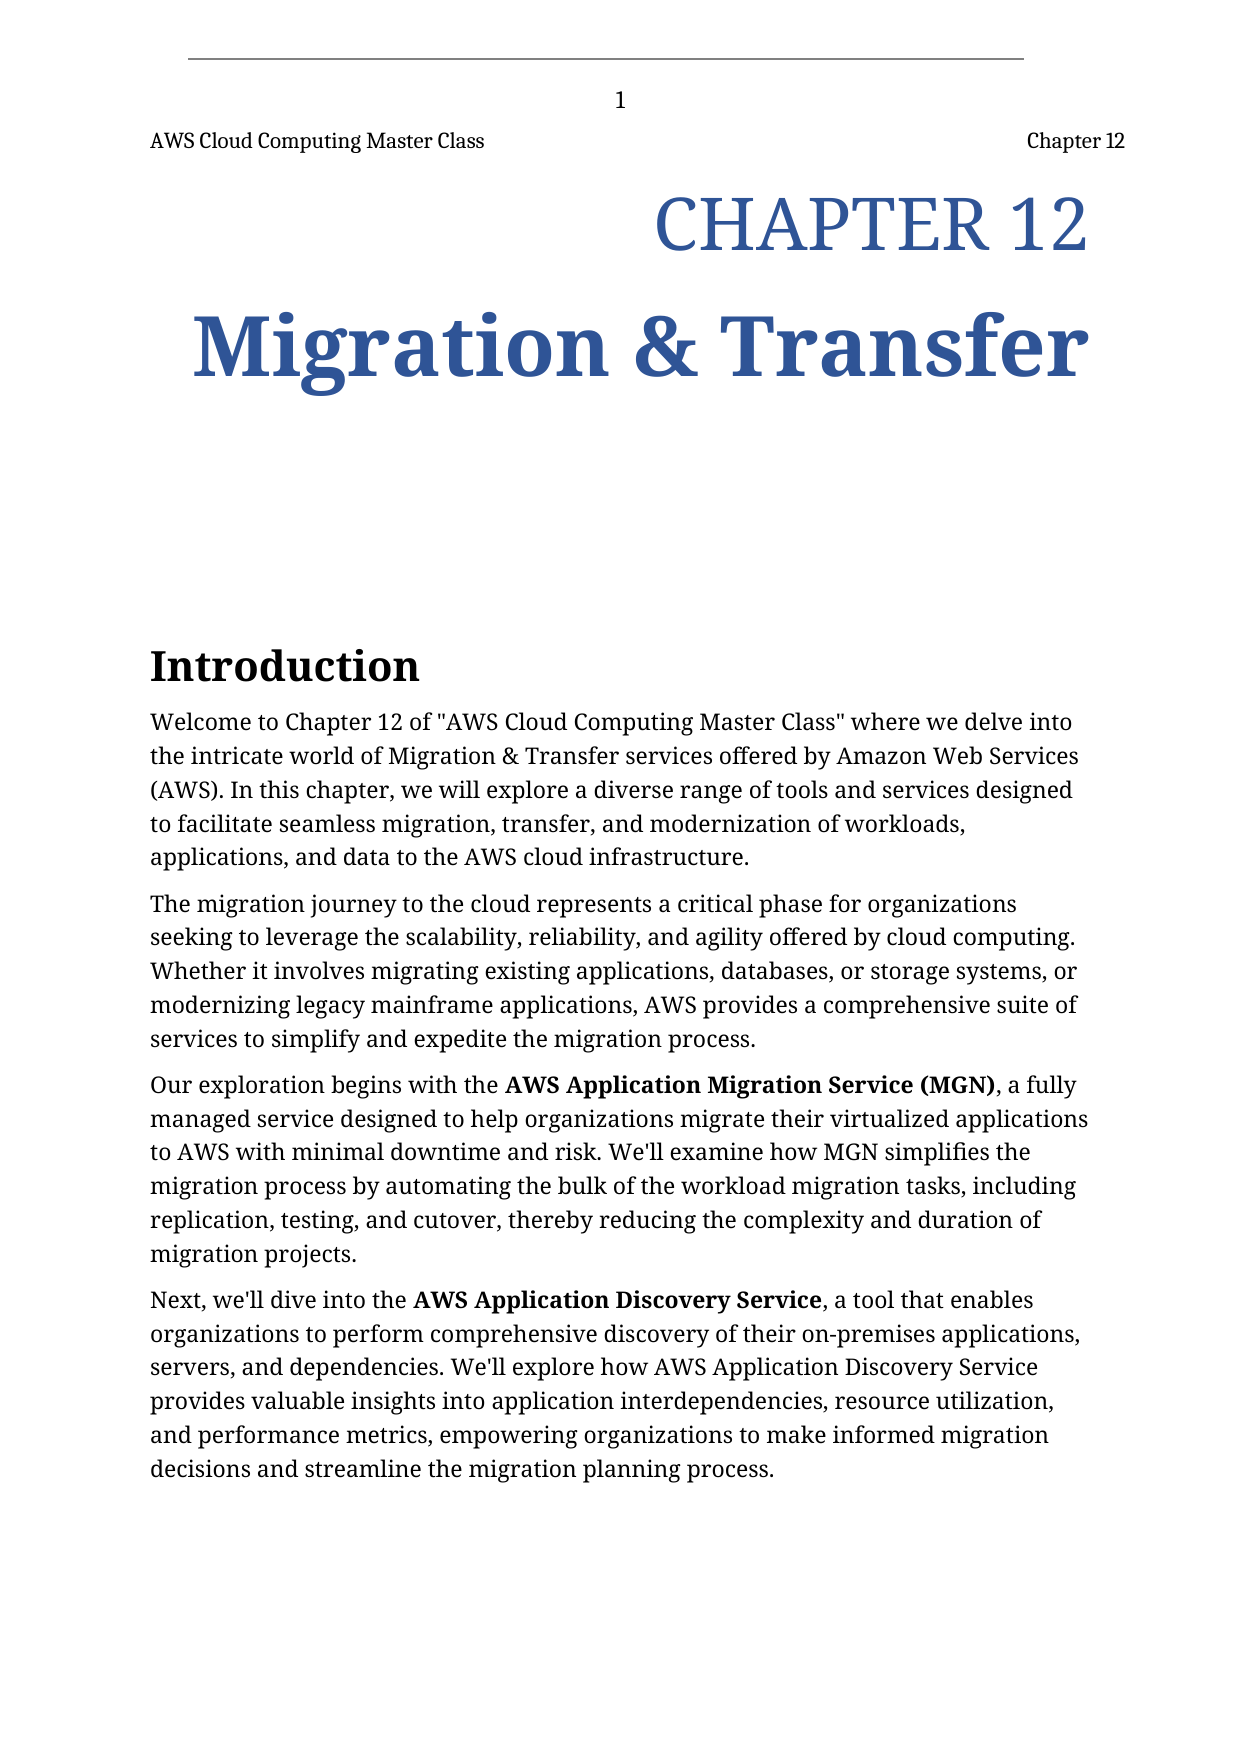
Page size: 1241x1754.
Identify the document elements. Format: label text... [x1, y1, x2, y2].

text Our exploration begins with the AWS Application Migration Service (MGN), a fully managed service designed to help organizations migrate their virtualized applications to AWS with minimal downtime and risk. We'll examine how MGN simplifies the migration process by automating the bulk of the workload migration tasks, including replication, testing, and cutover, thereby reducing the complexity and duration of migration projects. [150, 1069, 1090, 1269]
title CHAPTER 12 [150, 173, 1090, 272]
title Migration & Transfer [150, 287, 1090, 400]
text Introduction [150, 637, 1090, 694]
text The migration journey to the cloud represents a critical phase for organizations seeking to leverage the scalability, reliability, and agility offered by cloud computing. Whether it involves migrating existing applications, databases, or storage systems, or modernizing legacy mainframe applications, AWS provides a comprehensive suite of services to simplify and expedite the migration process. [150, 887, 1090, 1054]
text Next, we'll dive into the AWS Application Discovery Service, a tool that enables organizations to perform comprehensive discovery of their on-premises applications, servers, and dependencies. We'll explore how AWS Application Discovery Service provides valuable insights into application interdependencies, resource utilization, and performance metrics, empowering organizations to make informed migration decisions and streamline the migration planning process. [150, 1284, 1090, 1484]
text Welcome to Chapter 12 of "AWS Cloud Computing Master Class" where we delve into the intricate world of Migration & Transfer services offered by Amazon Web Services (AWS). In this chapter, we will explore a diverse range of tools and services designed to facilitate seamless migration, transfer, and modernization of workloads, applications, and data to the AWS cloud infrastructure. [150, 706, 1090, 872]
